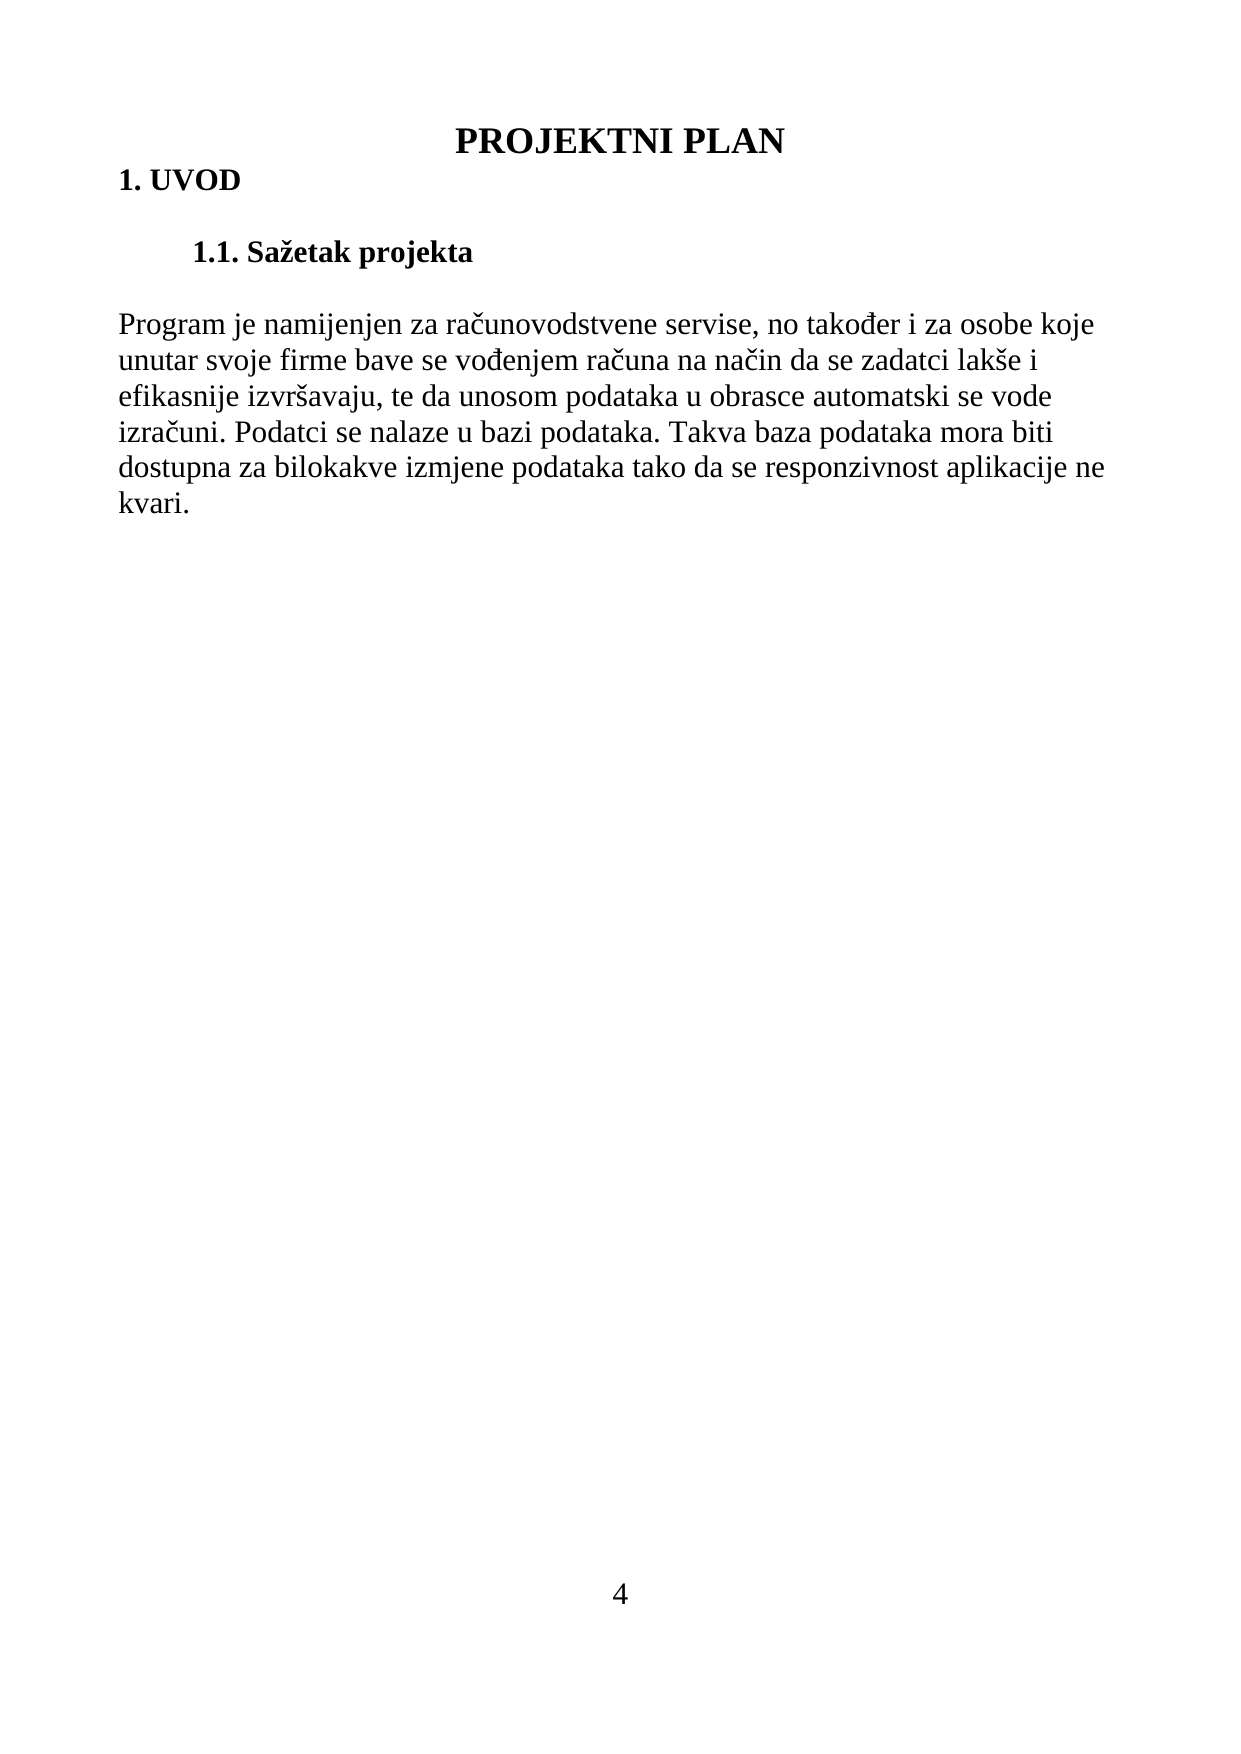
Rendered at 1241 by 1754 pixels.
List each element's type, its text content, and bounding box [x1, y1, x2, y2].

text PROJEKTNI PLAN [118, 118, 1122, 161]
text 1.1. Sažetak projekta [118, 233, 1122, 269]
text 1. UVOD [118, 161, 1122, 197]
text Program je namijenjen za računovodstvene servise, no također i za osobe koje unutar svoje firme bave se vođenjem računa na način da se zadatci lakše i efikasnije izvršavaju, te da unosom podataka u obrasce automatski se vode izračuni. Podatci se nalaze u bazi podataka. Takva baza podataka mora biti dostupna za bilokakve izmjene podataka tako da se responzivnost aplikacije ne kvari. [118, 305, 1122, 521]
text 4 [118, 1575, 1122, 1611]
